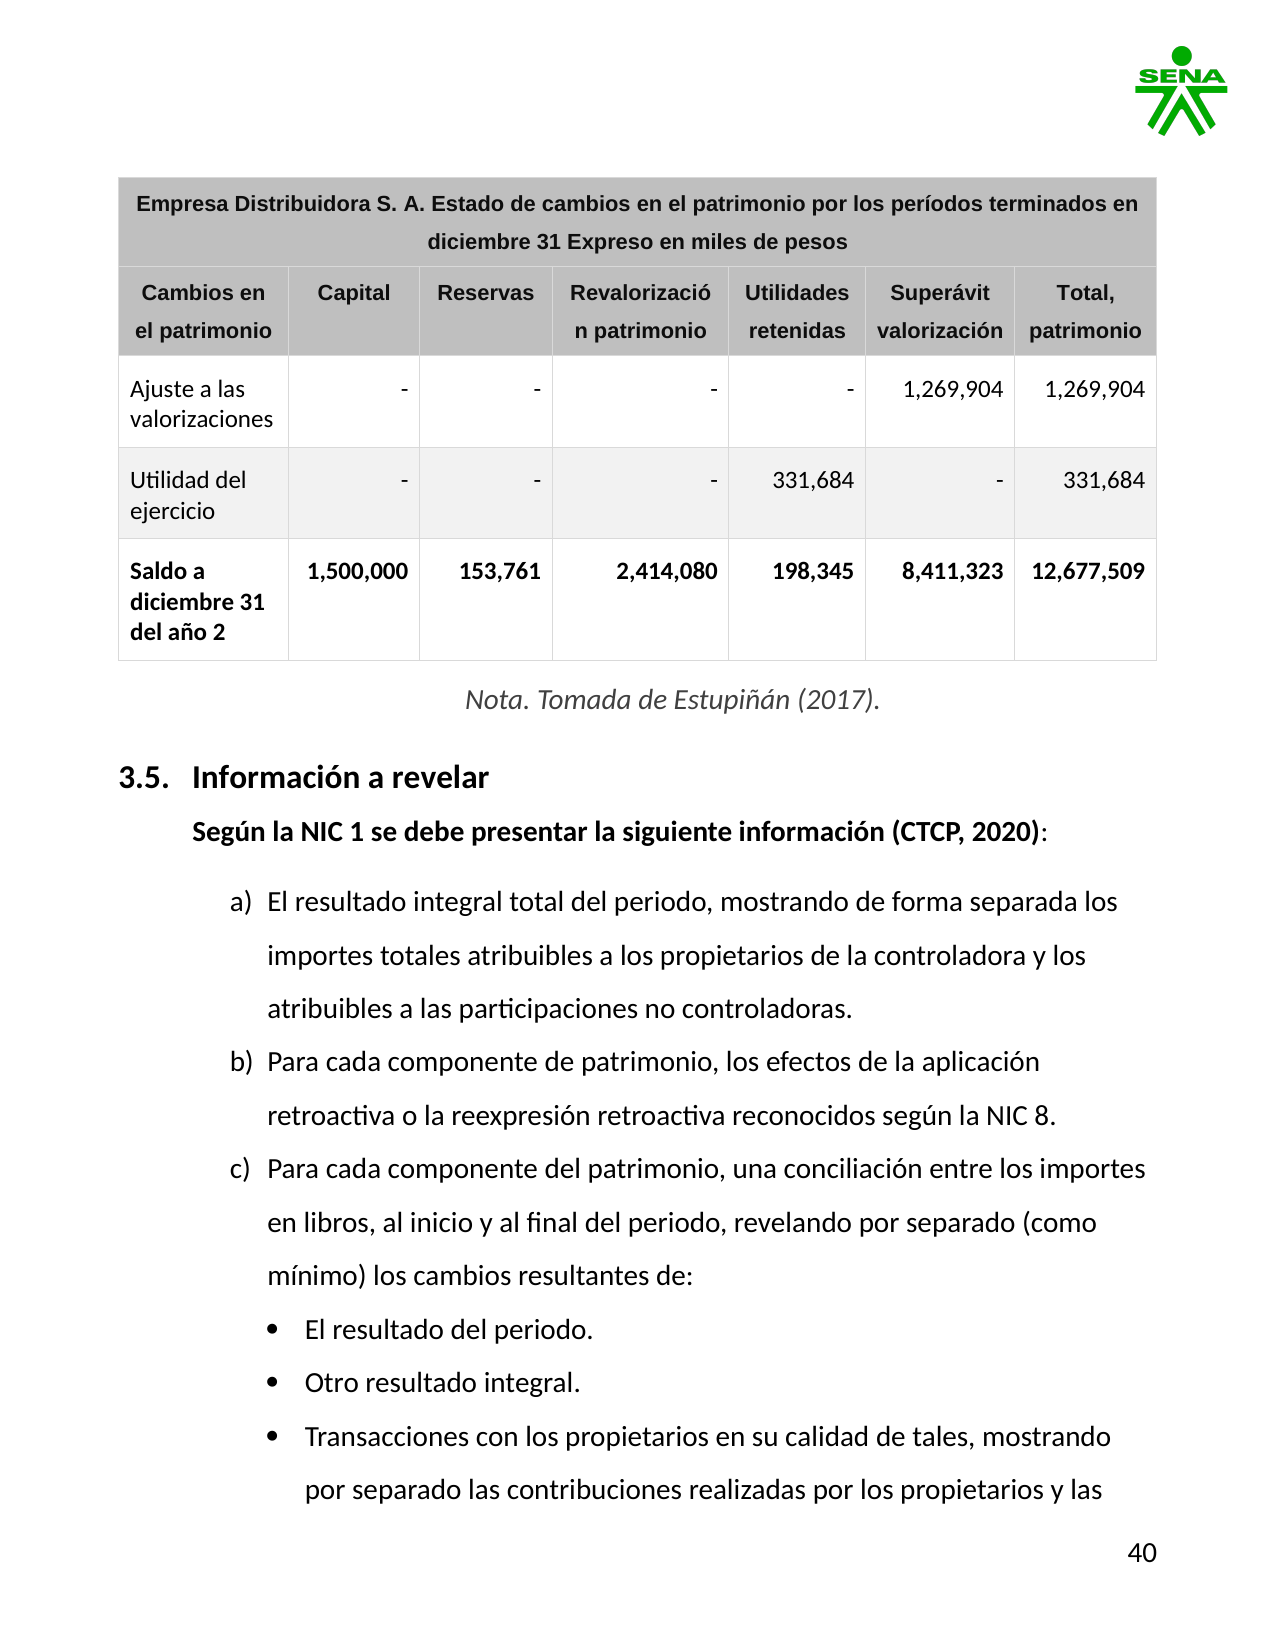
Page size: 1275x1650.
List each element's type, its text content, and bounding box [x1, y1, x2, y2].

list El resultado integral total del periodo, mostrando de forma separada los importes totales atribuibles a los propietarios de la controladora y los atribuibles a las participaciones no controladoras. [229, 883, 1157, 1026]
table_cell 331,684 [729, 448, 865, 538]
table_cell - [289, 356, 419, 447]
table_cell 331,684 [1015, 448, 1156, 538]
table_cell 1,269,904 [1015, 356, 1156, 447]
table_cell Reservas [420, 267, 552, 355]
table_cell - [553, 448, 728, 538]
table_cell Capital [289, 267, 419, 355]
list Para cada componente de patrimonio, los efectos de la aplicación retroactiva o la reexpresión retroactiva reconocidos según la NIC 8. [229, 1043, 1157, 1133]
table_cell Ajuste a las valorizaciones [119, 356, 288, 447]
table_header Empresa Distribuidora S. A. Estado de cambios en el patrimonio por los períodos terminados en diciembre 31 Expreso en miles de pesos [119, 178, 1156, 266]
table_cell Superávit valorización [866, 267, 1014, 355]
table_cell 8,411,323 [866, 539, 1014, 659]
table_cell 12,677,509 [1015, 539, 1156, 659]
table_cell - [420, 448, 552, 538]
text Según la NIC 1 se debe presentar la siguiente información (CTCP, 2020): [118, 813, 1157, 849]
table_cell Cambios en el patrimonio [119, 267, 288, 355]
list Para cada componente del patrimonio, una conciliación entre los importes en libros, al inicio y al final del periodo, revelando por separado (como mínimo) los cambios resultantes de: [229, 1150, 1157, 1293]
table_cell 1,500,000 [289, 539, 419, 659]
table_cell - [553, 356, 728, 447]
table_cell Utilidad del ejercicio [119, 448, 288, 538]
picture [1135, 46, 1228, 136]
table_cell Total, patrimonio [1015, 267, 1156, 355]
table_cell - [866, 448, 1014, 538]
table_cell Utilidades retenidas [729, 267, 865, 355]
table_cell Saldo a diciembre 31 del año 2 [119, 539, 288, 659]
table_cell 2,414,080 [553, 539, 728, 659]
table_cell 198,345 [729, 539, 865, 659]
table_cell 153,761 [420, 539, 552, 659]
list El resultado del periodo. [267, 1311, 1157, 1346]
table_cell - [420, 356, 552, 447]
table_cell Revalorización patrimonio [553, 267, 728, 355]
text Nota. Tomada de Estupiñán (2017). [208, 681, 1067, 717]
table_cell - [289, 448, 419, 538]
subtitle Información a revelar [118, 756, 1157, 796]
table_cell 1,269,904 [866, 356, 1014, 447]
table_cell - [729, 356, 865, 447]
list Otro resultado integral. [267, 1364, 1157, 1400]
